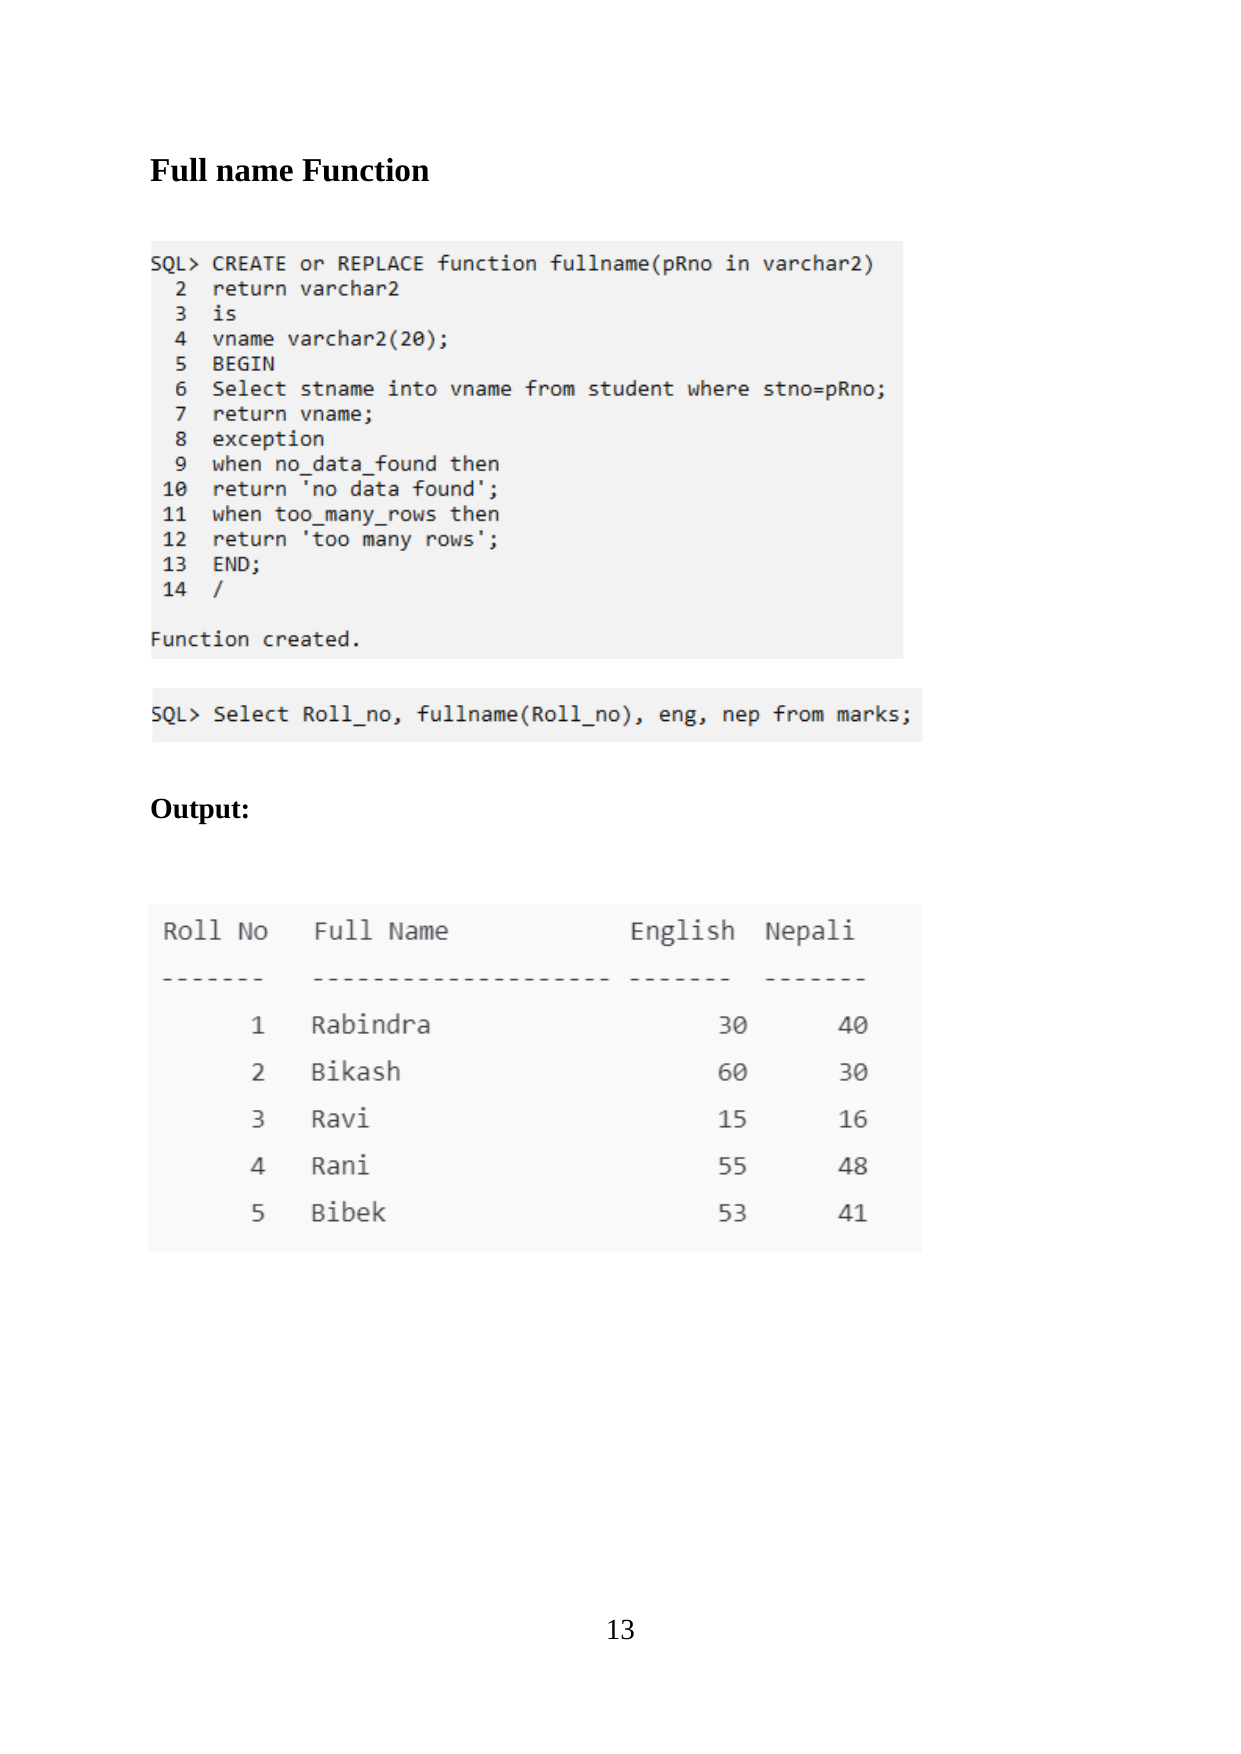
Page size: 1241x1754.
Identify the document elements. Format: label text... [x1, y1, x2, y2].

text Output: [150, 791, 1090, 824]
picture [150, 688, 923, 742]
subtitle Full name Function [150, 150, 1090, 188]
picture [150, 241, 902, 656]
picture [146, 904, 921, 1250]
